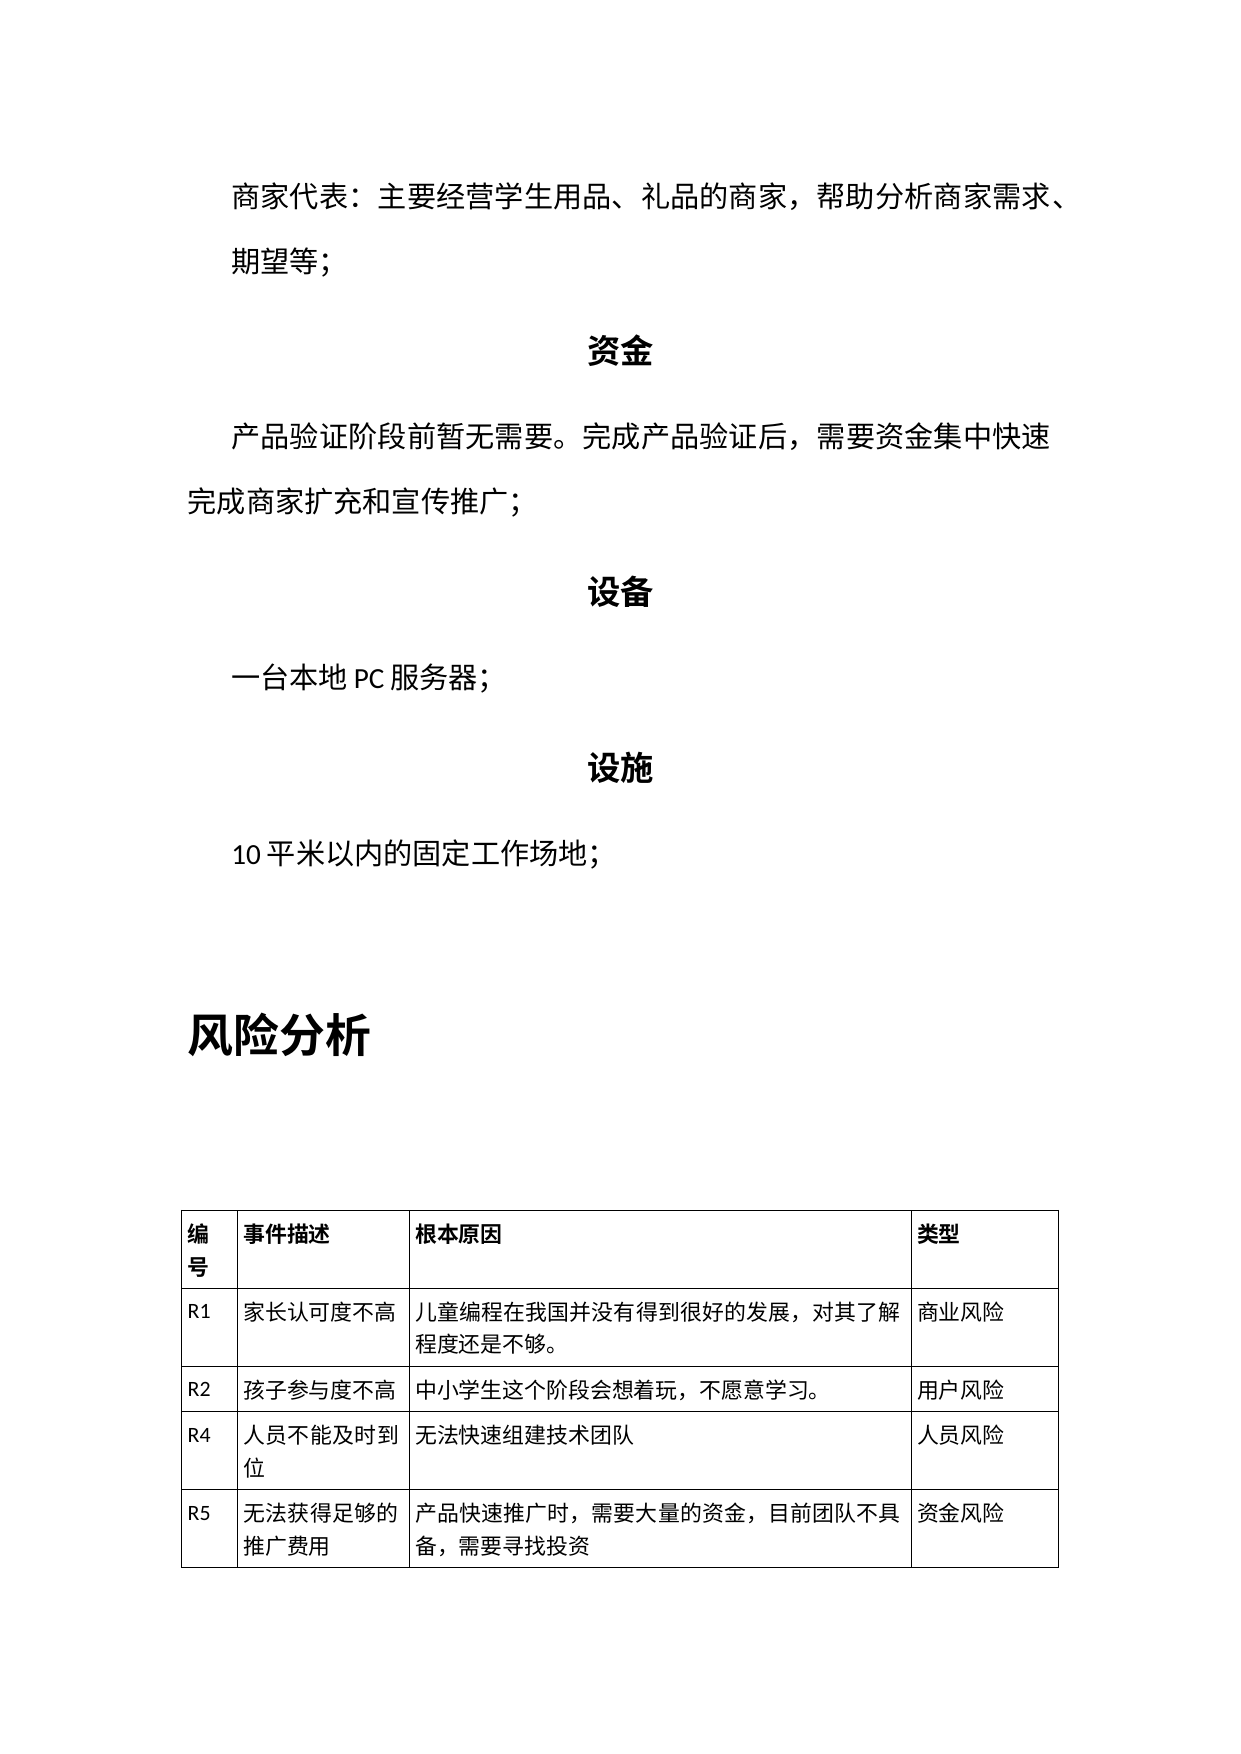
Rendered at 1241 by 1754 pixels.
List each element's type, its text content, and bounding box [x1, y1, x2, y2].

table_cell 孩子参与度不高 [238, 1367, 409, 1411]
table_header 类型 [912, 1211, 1058, 1288]
table_cell 家长认可度不高 [238, 1289, 409, 1366]
subtitle 资金 [187, 317, 1053, 382]
table_cell 中小学生这个阶段会想着玩，不愿意学习。 [410, 1367, 911, 1411]
table_cell 人员不能及时到位 [238, 1412, 409, 1489]
table_cell 资金风险 [912, 1490, 1058, 1567]
table_cell R4 [182, 1412, 237, 1489]
table_cell R1 [182, 1289, 237, 1366]
subtitle 设备 [187, 558, 1053, 623]
subtitle 设施 [187, 733, 1053, 798]
table_cell 产品快速推广时，需要大量的资金，目前团队不具备，需要寻找投资 [410, 1490, 911, 1567]
table_cell 无法获得足够的推广费用 [238, 1490, 409, 1567]
table_header 编号 [182, 1211, 237, 1288]
table_cell R5 [182, 1490, 237, 1567]
table_header 根本原因 [410, 1211, 911, 1288]
table_cell 用户风险 [912, 1367, 1058, 1411]
table_header 事件描述 [238, 1211, 409, 1288]
text 产品验证阶段前暂无需要。完成产品验证后，需要资金集中快速完成商家扩充和宣传推广； [187, 403, 1053, 533]
text 10平米以内的固定工作场地； [187, 819, 1053, 884]
table_cell 儿童编程在我国并没有得到很好的发展，对其了解程度还是不够。 [410, 1289, 911, 1366]
table_cell 无法快速组建技术团队 [410, 1412, 911, 1489]
table_cell 人员风险 [912, 1412, 1058, 1489]
text 商家代表：主要经营学生用品、礼品的商家，帮助分析商家需求、期望等； [231, 162, 1053, 292]
text 一台本地PC服务器； [187, 643, 1053, 708]
table_cell 商业风险 [912, 1289, 1058, 1366]
subtitle 风险分析 [187, 984, 1053, 1082]
table_cell R2 [182, 1367, 237, 1411]
